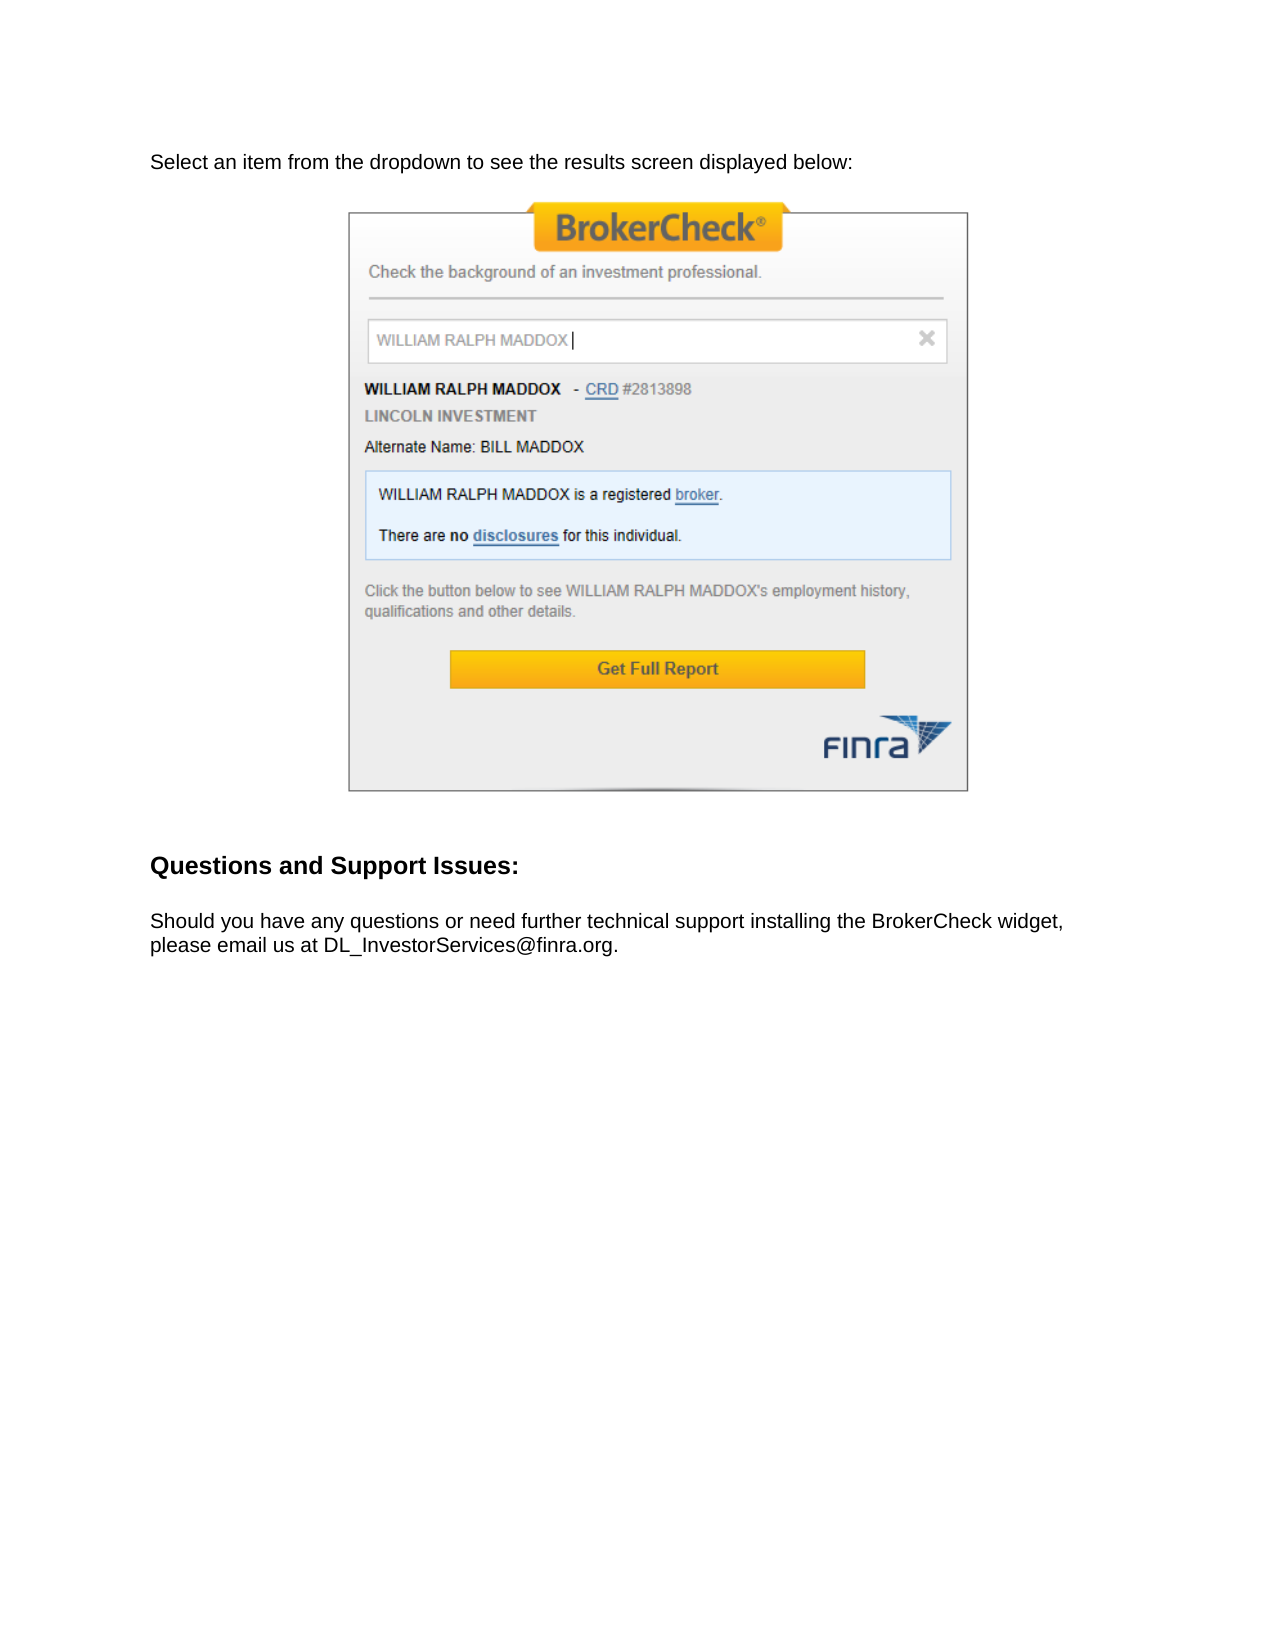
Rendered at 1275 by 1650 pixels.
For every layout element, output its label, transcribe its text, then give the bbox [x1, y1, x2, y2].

subtitle Questions and Support Issues: [150, 851, 1125, 880]
text Select an item from the dropdown to see the results screen displayed below: [150, 150, 1125, 174]
picture [337, 197, 976, 798]
text Should you have any questions or need further technical support installing the BrokerCheck widget, please email us at DL_InvestorServices@finra.org. [150, 909, 1125, 957]
